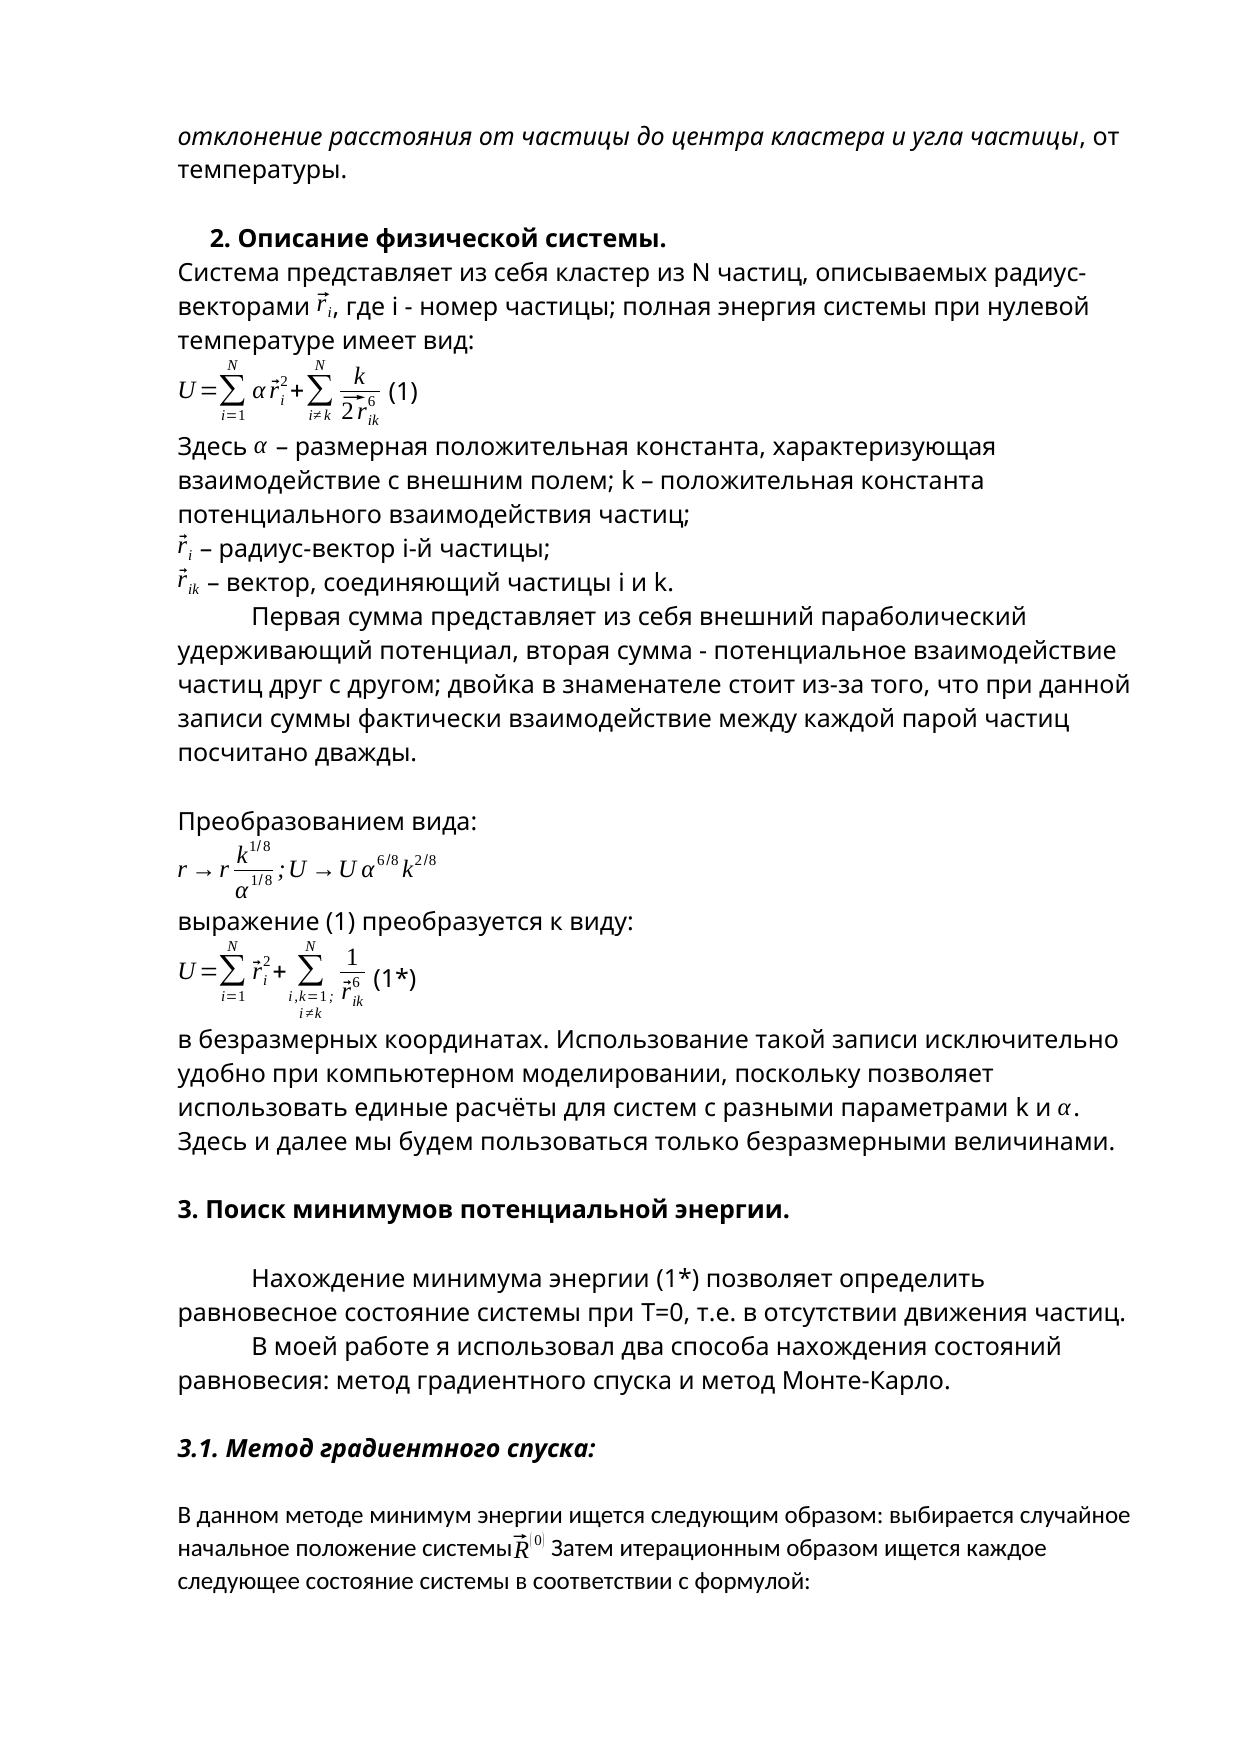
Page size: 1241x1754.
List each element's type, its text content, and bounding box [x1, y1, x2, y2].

text 2. Описание физической системы. [177, 220, 1152, 254]
text – вектор, соединяющий частицы i и k. [177, 564, 1152, 599]
text В моей работе я использовал два способа нахождения состояний равновесия: метод градиентного спуска и метод Монте-Карло. [177, 1328, 1152, 1397]
text в безразмерных координатах. Использование такой записи исключительно удобно при компьютерном моделировании, поскольку позволяет использовать единые расчёты для систем с разными параметрами k и . Здесь и далее мы будем пользоваться только безразмерными величинами. [177, 1022, 1152, 1158]
text Первая сумма представляет из себя внешний параболический удерживающий потенциал, вторая сумма - потенциальное взаимодействие частиц друг с другом; двойка в знаменателе стоит из-за того, что при данной записи суммы фактически взаимодействие между каждой парой частиц посчитано дважды. [177, 599, 1152, 769]
text 3. Поиск минимумов потенциальной энергии. [177, 1192, 1152, 1226]
text В данном методе минимум энергии ищется следующим образом: выбирается случайное начальное положение системы Затем итерационным образом ищется каждое следующее состояние системы в соответствии с формулой: [177, 1499, 1152, 1596]
text (1) [177, 357, 1152, 428]
text Нахождение минимума энергии (1*) позволяет определить равновесное состояние системы при T=0, т.е. в отсутствии движения частиц. [177, 1260, 1152, 1328]
text Здеcь – размерная положительная константа, характеризующая взаимодействие с внешним полем; k – положительная константа потенциального взаимодействия частиц; [177, 428, 1152, 530]
text 3.1. Метод градиентного спуска: [177, 1431, 1152, 1465]
text – радиус-вектор i-й частицы; [177, 530, 1152, 564]
text Преобразованием вида: [177, 803, 1152, 837]
text выражение (1) преобразуется к виду: [177, 903, 1152, 937]
text Система представляет из себя кластер из N частиц, описываемых радиус-векторами , где i - номер частицы; полная энергия системы при нулевой температуре имеет вид: [177, 254, 1152, 357]
text (1*) [177, 937, 1152, 1022]
